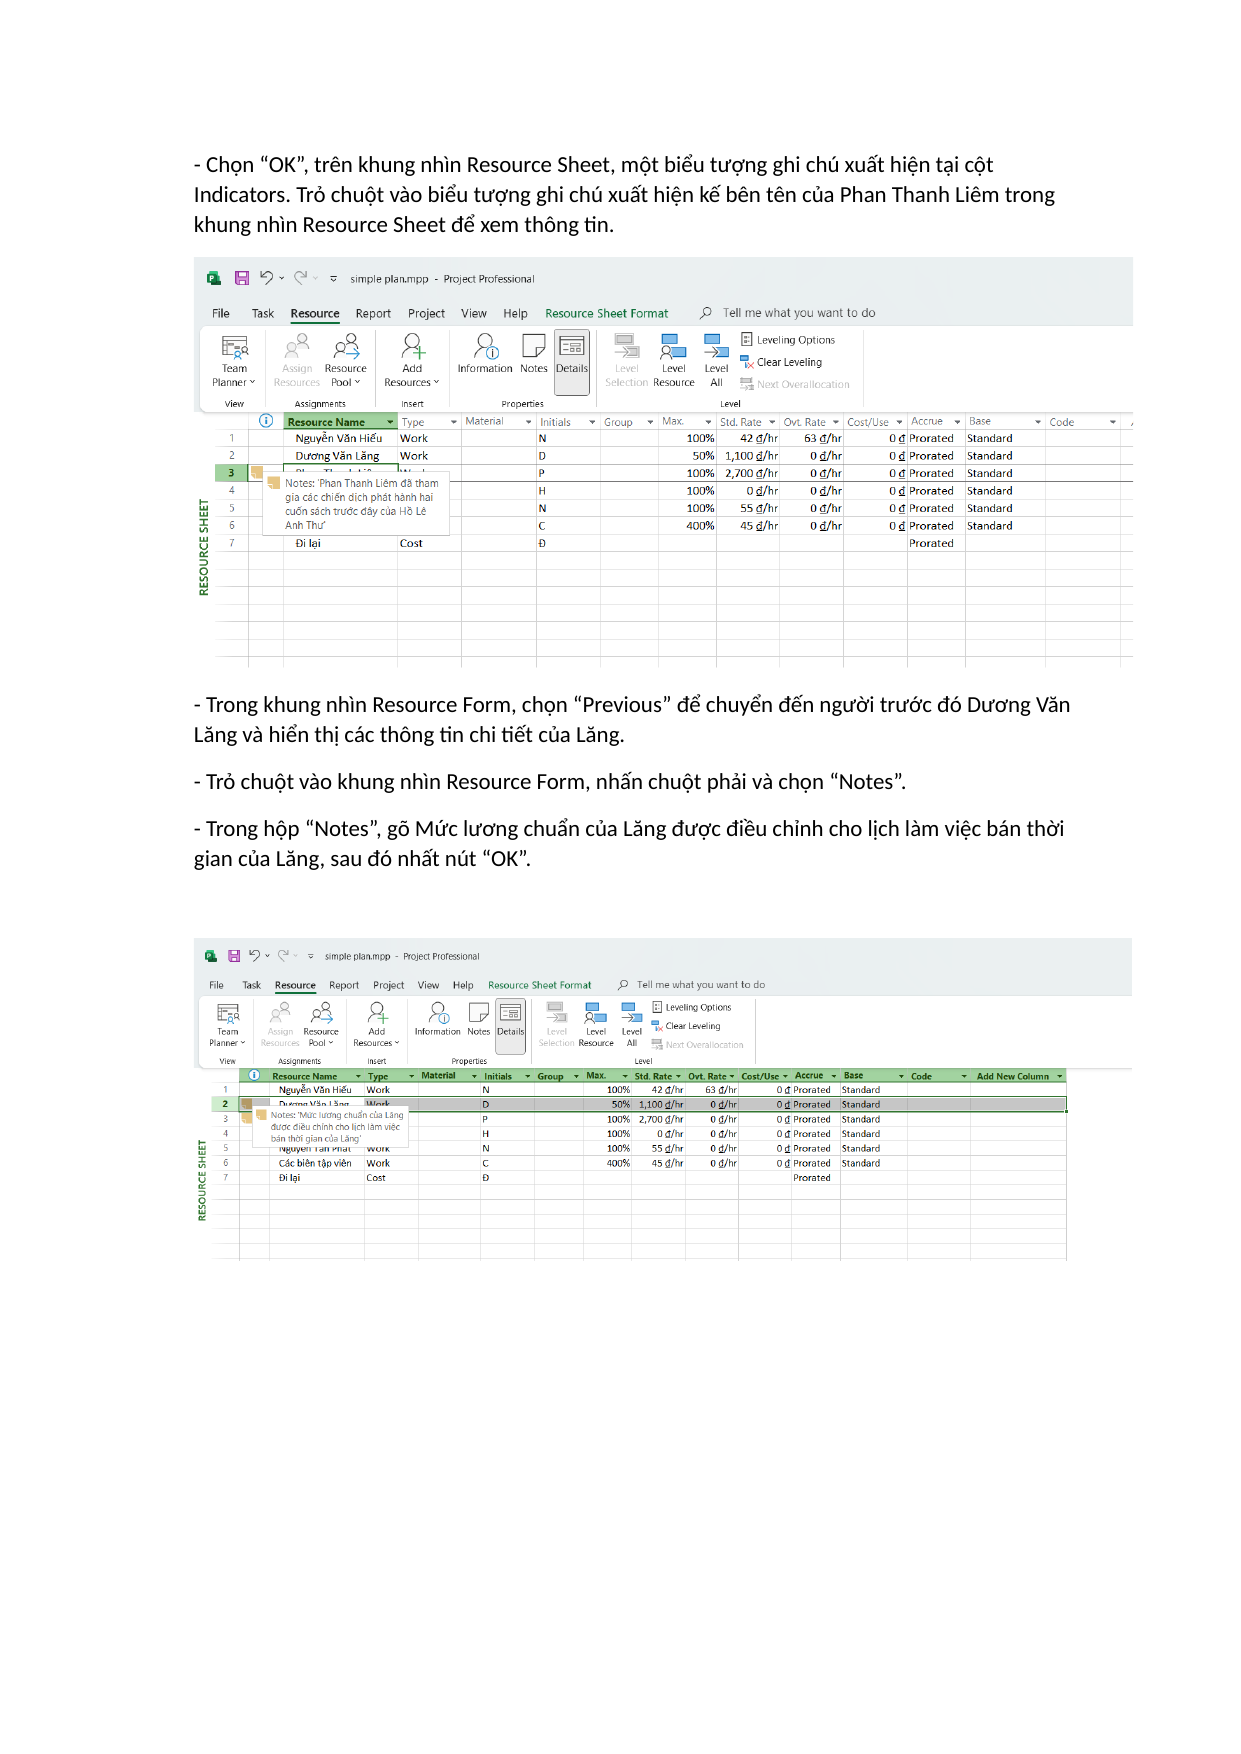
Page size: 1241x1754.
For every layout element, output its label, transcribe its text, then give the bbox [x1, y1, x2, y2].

picture [193, 938, 1132, 1261]
picture [193, 257, 1134, 672]
list - Trong khung nhìn Resource Form, chọn “Previous” để chuyển đến người trước đó Dương Văn Lăng và hiển thị các thông tin chi tiết của Lăng. [194, 690, 1090, 748]
list - Chọn “OK”, trên khung nhìn Resource Sheet, một biểu tượng ghi chú xuất hiện tại cột Indicators. Trỏ chuột vào biểu tượng ghi chú xuất hiện kế bên tên của Phan Thanh Liêm trong khung nhìn Resource Sheet để xem thông tin. [194, 150, 1090, 238]
list - Trỏ chuột vào khung nhìn Resource Form, nhấn chuột phải và chọn “Notes”. [194, 767, 1090, 795]
list - Trong hộp “Notes”, gõ Mức lương chuẩn của Lăng được điều chỉnh cho lịch làm việc bán thời gian của Lăng, sau đó nhất nút “OK”. [194, 814, 1090, 872]
